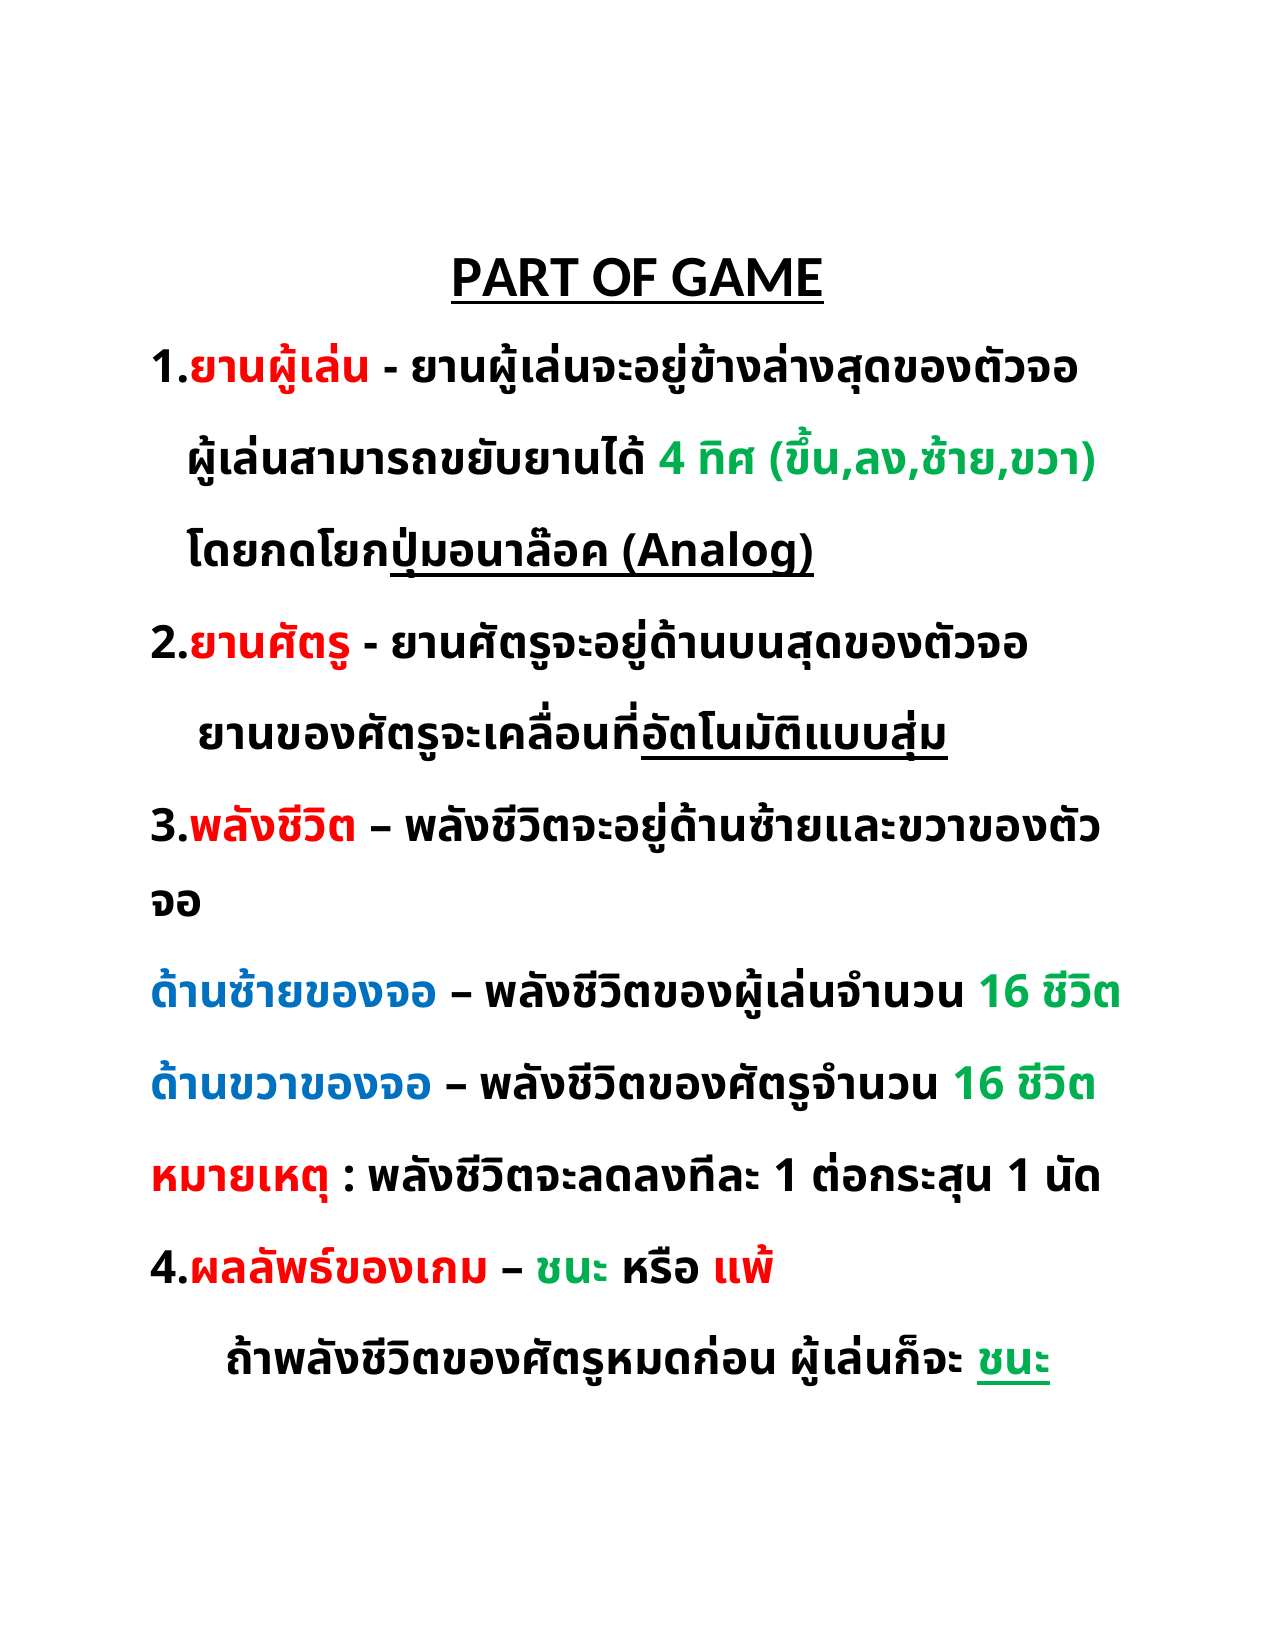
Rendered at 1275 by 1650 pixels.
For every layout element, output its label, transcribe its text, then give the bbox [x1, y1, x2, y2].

text ผู้เล่นสามารถขยับยานได้ 4 ทิศ (ขึ้น,ลง,ซ้าย,ขวา) [150, 426, 1125, 495]
text PART OF GAME [150, 240, 1125, 311]
text 2.ยานศัตรู - ยานศัตรูจะอยู่ด้านบนสุดของตัวจอ [150, 609, 1125, 679]
text หมายเหตุ : พลังชีวิตจะลดลงทีละ 1 ต่อกระสุน 1 นัด [150, 1142, 1125, 1212]
text ถ้าพลังชีวิตของศัตรูหมดก่อน ผู้เล่นก็จะ ชนะ [150, 1326, 1125, 1395]
text 4.ผลลัพธ์ของเกม – ชนะ หรือ แพ้ [150, 1234, 1125, 1304]
text ด้านซ้ายของจอ – พลังชีวิตของผู้เล่นจำนวน 16 ชีวิต [150, 959, 1125, 1028]
text 3.พลังชีวิต – พลังชีวิตจะอยู่ด้านซ้ายและขวาของตัวจอ [150, 792, 1125, 937]
text 1.ยานผู้เล่น - ยานผู้เล่นจะอยู่ข้างล่างสุดของตัวจอ [150, 334, 1125, 403]
text ยานของศัตรูจะเคลื่อนที่อัตโนมัติแบบสุ่ม [150, 701, 1125, 770]
text โดยกดโยกปุ่มอนาล๊อค (Analog) [150, 517, 1125, 587]
text ด้านขวาของจอ – พลังชีวิตของศัตรูจำนวน 16 ชีวิต [150, 1051, 1125, 1120]
